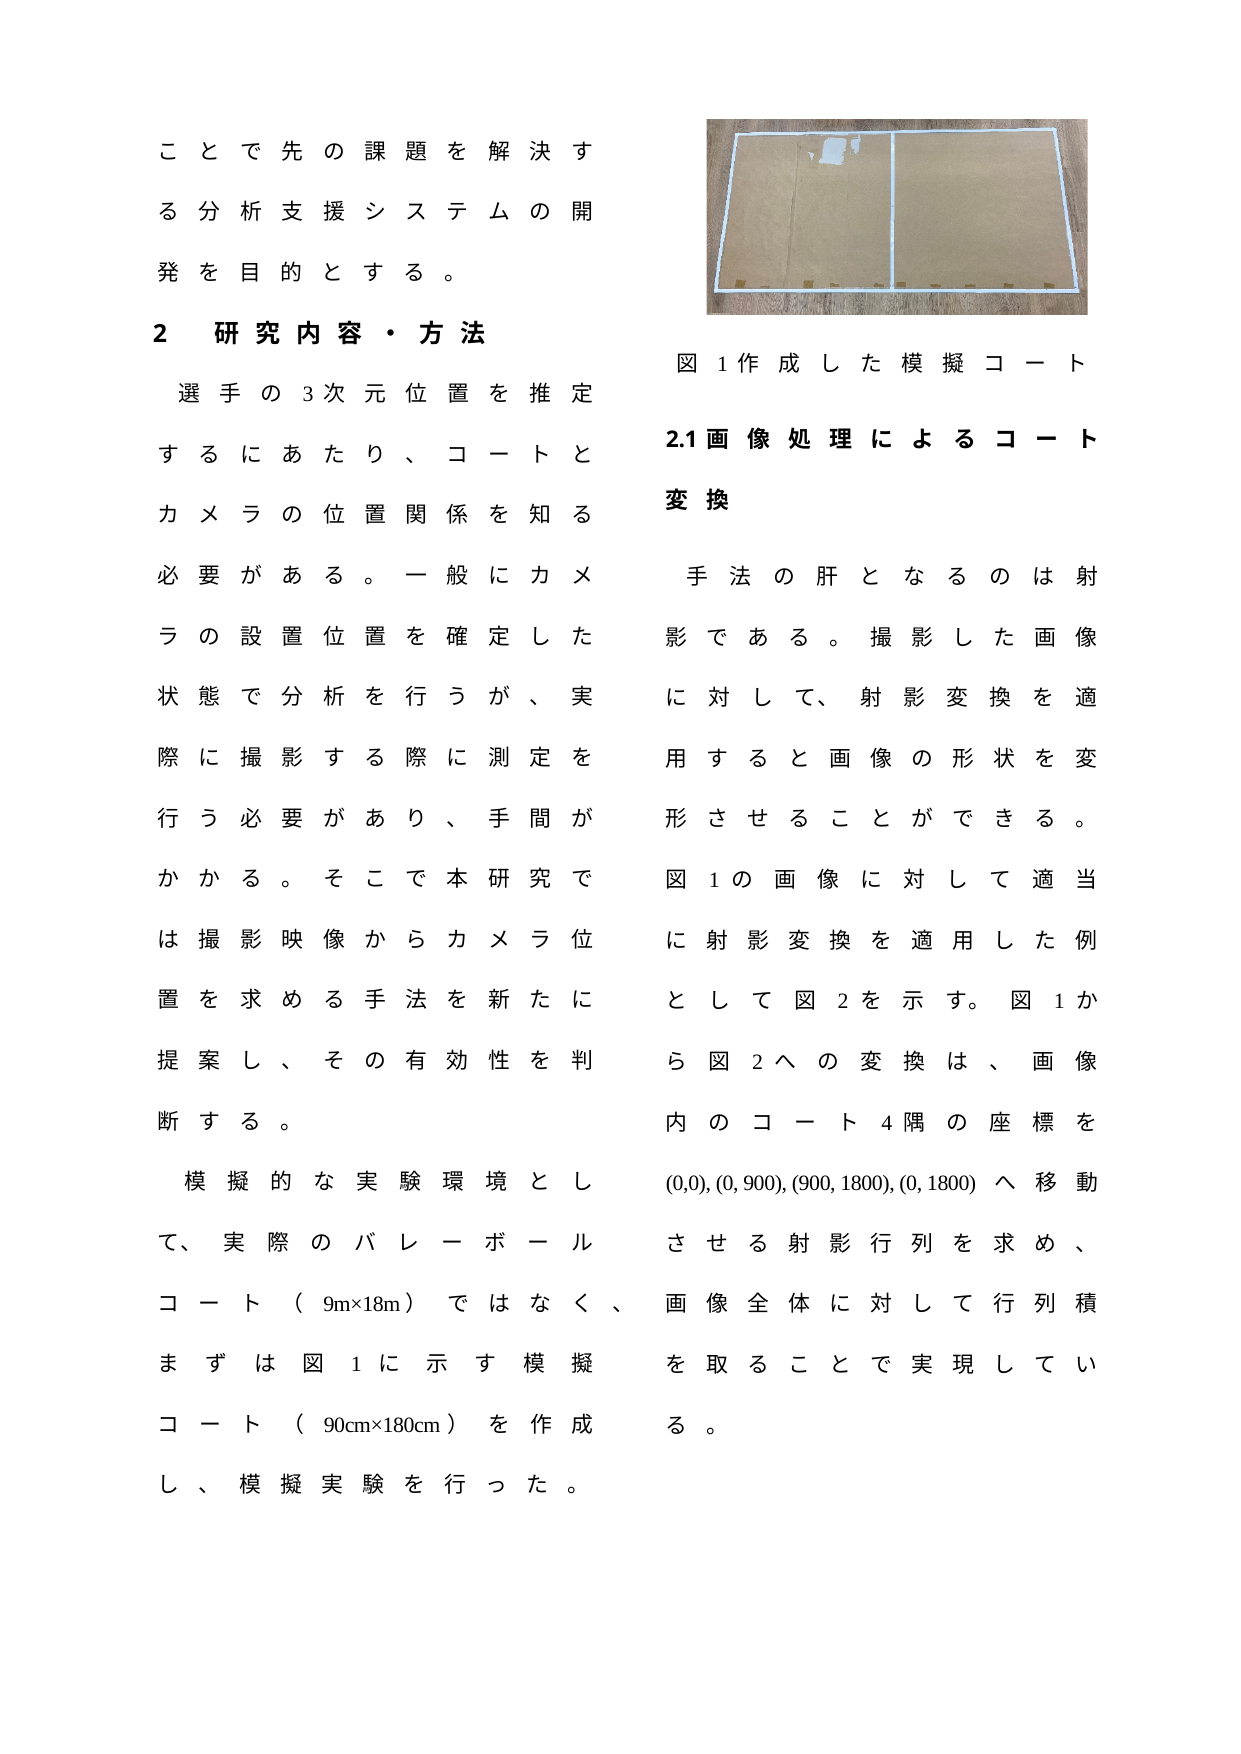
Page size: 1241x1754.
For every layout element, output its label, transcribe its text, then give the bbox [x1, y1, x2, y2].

text 手法の肝となるのは射影である。撮影した画像に対して、射影変換を適用すると画像の形状を変形させることができる。図1の画像に対して適当に射影変換を適用した例として図2を示す。図1から図2への変換は、画像内のコート4隅の座標を(0,0), (0, 900), (900, 1800), (0, 1800)へ移動させる射影行列を求め、画像全体に対して行列積を取ることで実現している。 [657, 544, 1117, 1454]
text 2.1 画像処理によるコート変換 [657, 408, 1117, 529]
text そこで本研究では、複数のカメラを用いて選手の3次元位置を追跡することで先の課題を解決する分析支援システムの開発を目的とする。 [153, 119, 613, 301]
picture [706, 119, 1088, 315]
text 2 研究内容・方法 [153, 301, 613, 362]
text 選手の3次元位置を推定するにあたり、コートとカメラの位置関係を知る必要がある。一般にカメラの設置位置を確定した状態で分析を行うが、実際に撮影する際に測定を行う必要があり、手間がかかる。そこで本研究では撮影映像からカメラ位置を求める手法を新たに提案し、その有効性を判断する。 模擬的な実験環境として、実際のバレーボールコート（9m×18m）ではなく、まずは図1に示す模擬コート（90cm×180cm）を作成し、模擬実験を行った。 [153, 362, 613, 1513]
